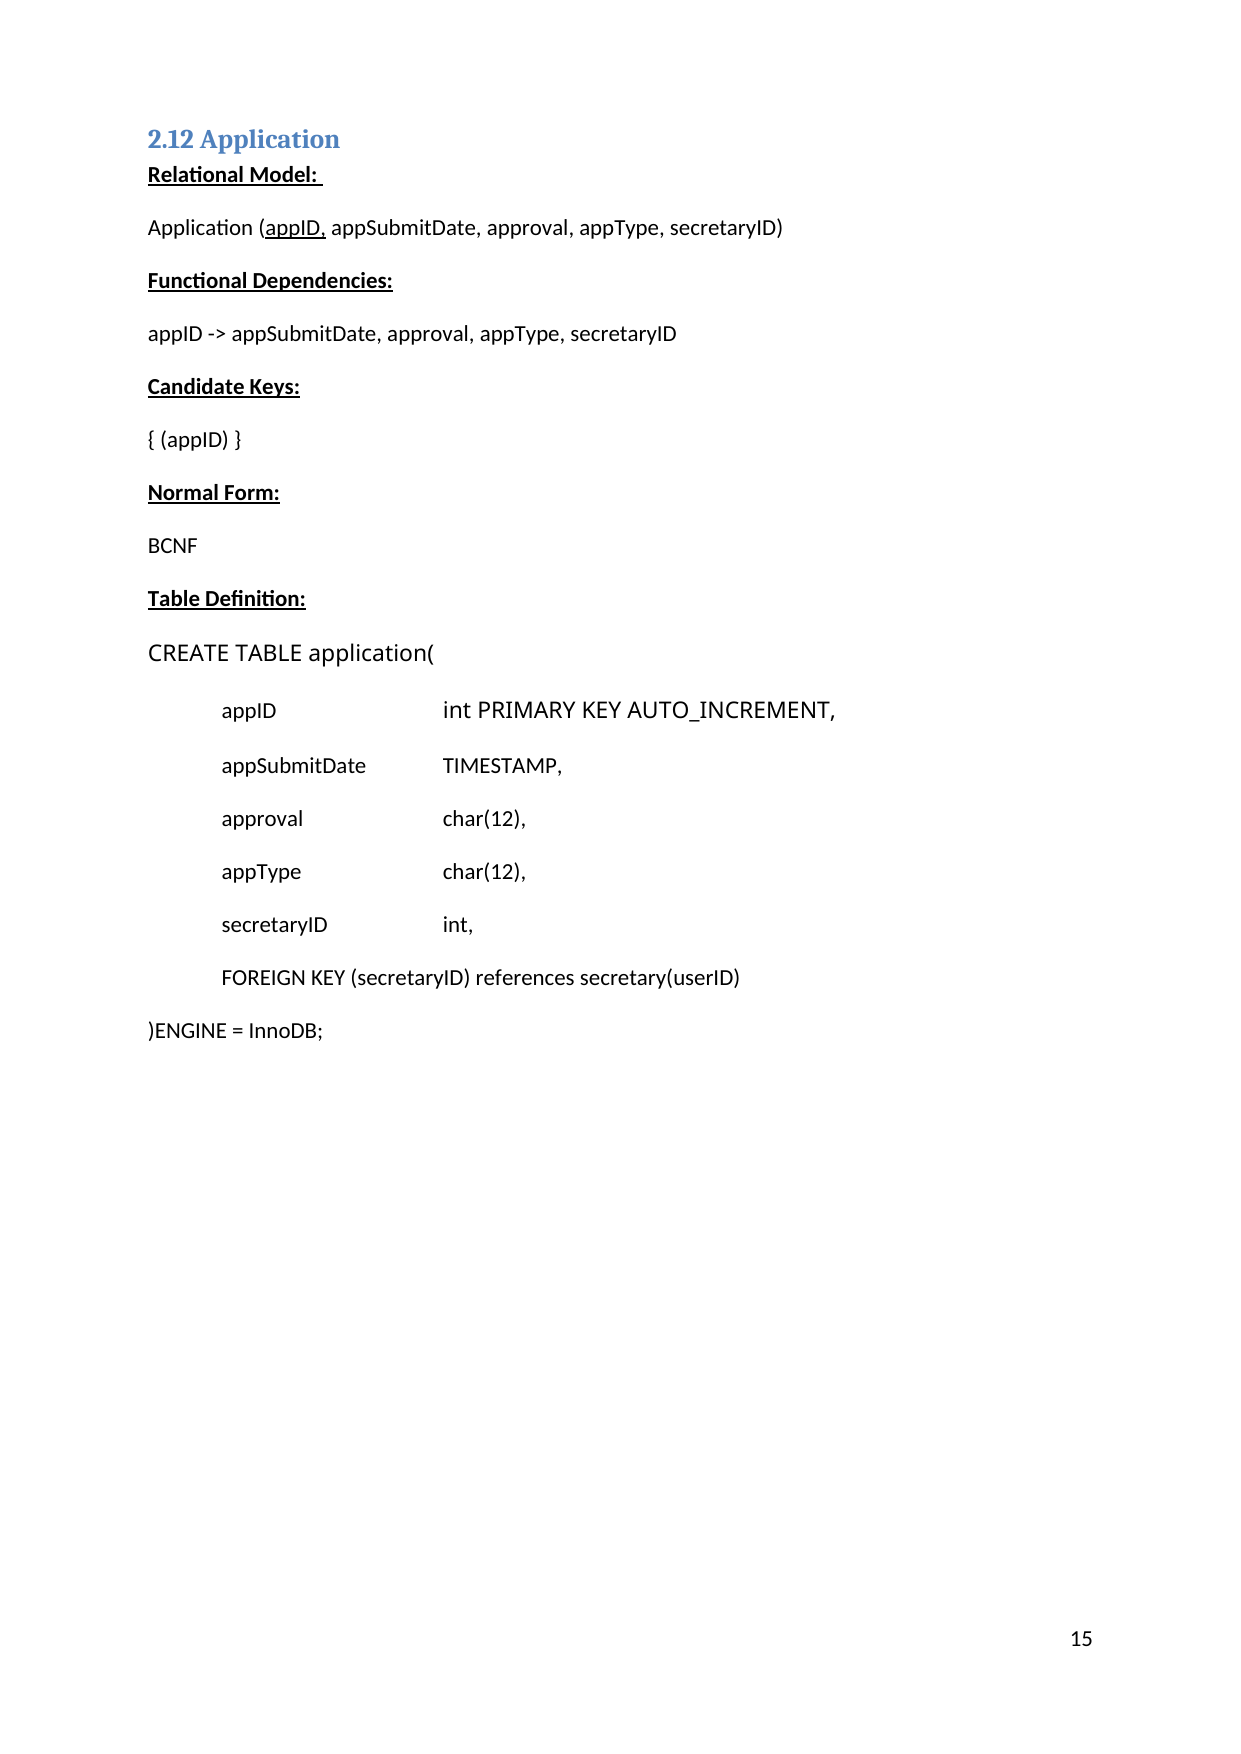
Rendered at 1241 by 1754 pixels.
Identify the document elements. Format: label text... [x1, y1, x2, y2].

text approval char(12), [148, 804, 1093, 832]
text )ENGINE = InnoDB; [148, 1016, 1093, 1044]
text FOREIGN KEY (secretaryID) references secretary(userID) [148, 963, 1093, 991]
text CREATE TABLE application( [148, 637, 1093, 668]
text Application (appID, appSubmitDate, approval, appType, secretaryID) [148, 213, 1093, 241]
text Normal Form: [148, 478, 1093, 506]
text appID -> appSubmitDate, approval, appType, secretaryID [148, 319, 1093, 347]
text secretaryID int, [148, 910, 1093, 938]
text appSubmitDate TIMESTAMP, [148, 751, 1093, 779]
text Candidate Keys: [148, 372, 1093, 400]
text appType char(12), [148, 857, 1093, 885]
subtitle 2.12 Application [148, 124, 1093, 155]
text Table Definition: [148, 584, 1093, 612]
text Functional Dependencies: [148, 266, 1093, 294]
text Relational Model: [148, 160, 1093, 188]
text { (appID) } [148, 425, 1093, 453]
text appID int PRIMARY KEY AUTO_INCREMENT, [148, 694, 1093, 725]
text BCNF [148, 531, 1093, 559]
